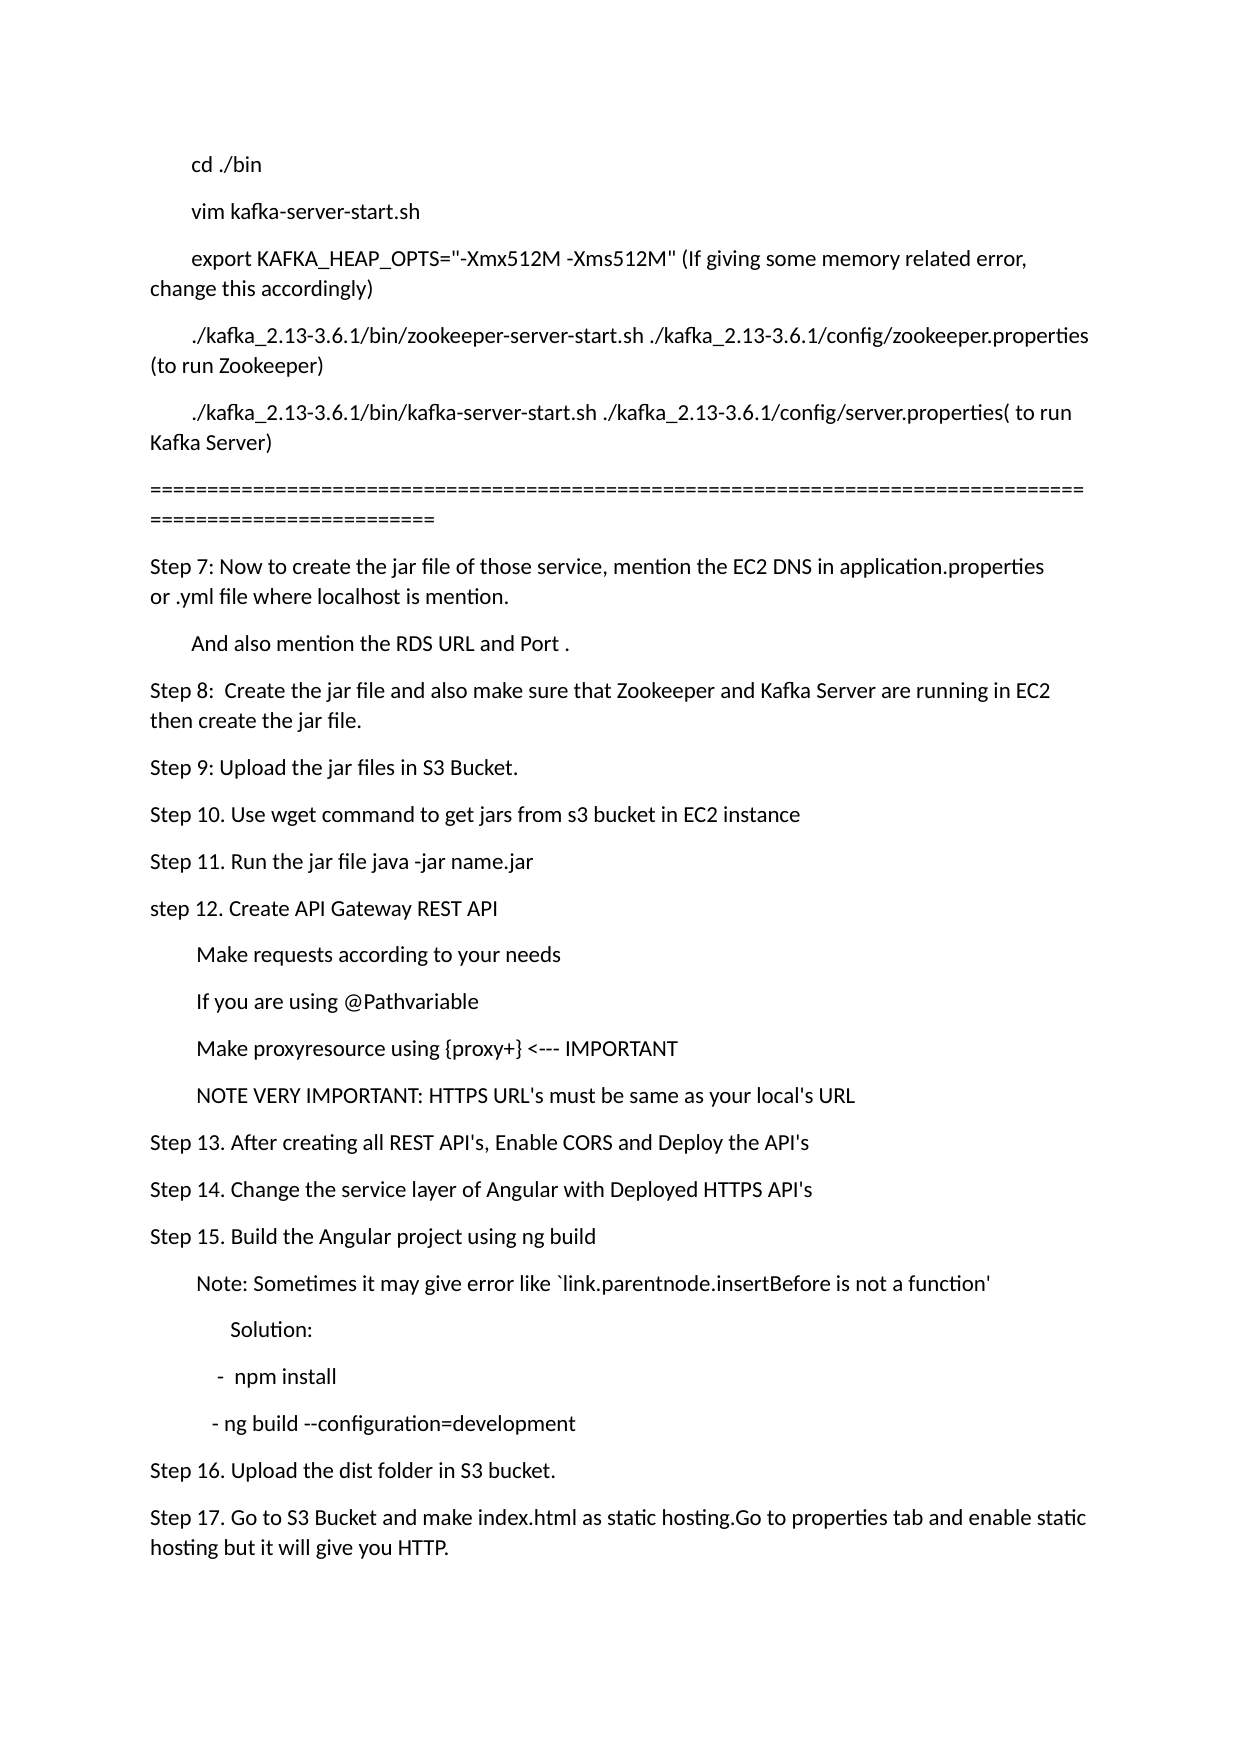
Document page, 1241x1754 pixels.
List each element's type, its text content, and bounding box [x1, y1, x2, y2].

text Step 9: Upload the jar files in S3 Bucket. [150, 753, 1090, 781]
text export KAFKA_HEAP_OPTS="-Xmx512M -Xms512M" (If giving some memory related error, change this accordingly) [150, 244, 1090, 302]
text - ng build --configuration=development [150, 1409, 1090, 1437]
text step 12. Create API Gateway REST API [150, 894, 1090, 922]
text Step 16. Upload the dist folder in S3 bucket. [150, 1456, 1090, 1484]
text - npm install [150, 1362, 1090, 1391]
text Step 8: Create the jar file and also make sure that Zookeeper and Kafka Server are running in EC2 then create the jar file. [150, 676, 1090, 734]
text And also mention the RDS URL and Port . [150, 629, 1090, 657]
text Step 13. After creating all REST API's, Enable CORS and Deploy the API's [150, 1128, 1090, 1156]
text ./kafka_2.13-3.6.1/bin/zookeeper-server-start.sh ./kafka_2.13-3.6.1/config/zookeeper.properties (to run Zookeeper) [150, 321, 1090, 379]
text Step 14. Change the service layer of Angular with Deployed HTTPS API's [150, 1175, 1090, 1203]
text cd ./bin [150, 150, 1090, 178]
text Make proxyresource using {proxy+} <--- IMPORTANT [150, 1034, 1090, 1062]
text NOTE VERY IMPORTANT: HTTPS URL's must be same as your local's URL [150, 1081, 1090, 1109]
text =========================================================================================================== [150, 475, 1090, 533]
text Note: Sometimes it may give error like `link.parentnode.insertBefore is not a function' [150, 1269, 1090, 1297]
text Make requests according to your needs [150, 941, 1090, 969]
text ./kafka_2.13-3.6.1/bin/kafka-server-start.sh ./kafka_2.13-3.6.1/config/server.properties( to run Kafka Server) [150, 398, 1090, 456]
text Step 15. Build the Angular project using ng build [150, 1222, 1090, 1250]
text vim kafka-server-start.sh [150, 197, 1090, 225]
text Solution: [150, 1316, 1090, 1344]
text Step 17. Go to S3 Bucket and make index.html as static hosting.Go to properties tab and enable static hosting but it will give you HTTP. [150, 1503, 1090, 1561]
text Step 10. Use wget command to get jars from s3 bucket in EC2 instance [150, 800, 1090, 828]
text Step 11. Run the jar file java -jar name.jar [150, 847, 1090, 875]
text Step 7: Now to create the jar file of those service, mention the EC2 DNS in application.properties or .yml file where localhost is mention. [150, 552, 1090, 610]
text If you are using @Pathvariable [150, 987, 1090, 1016]
